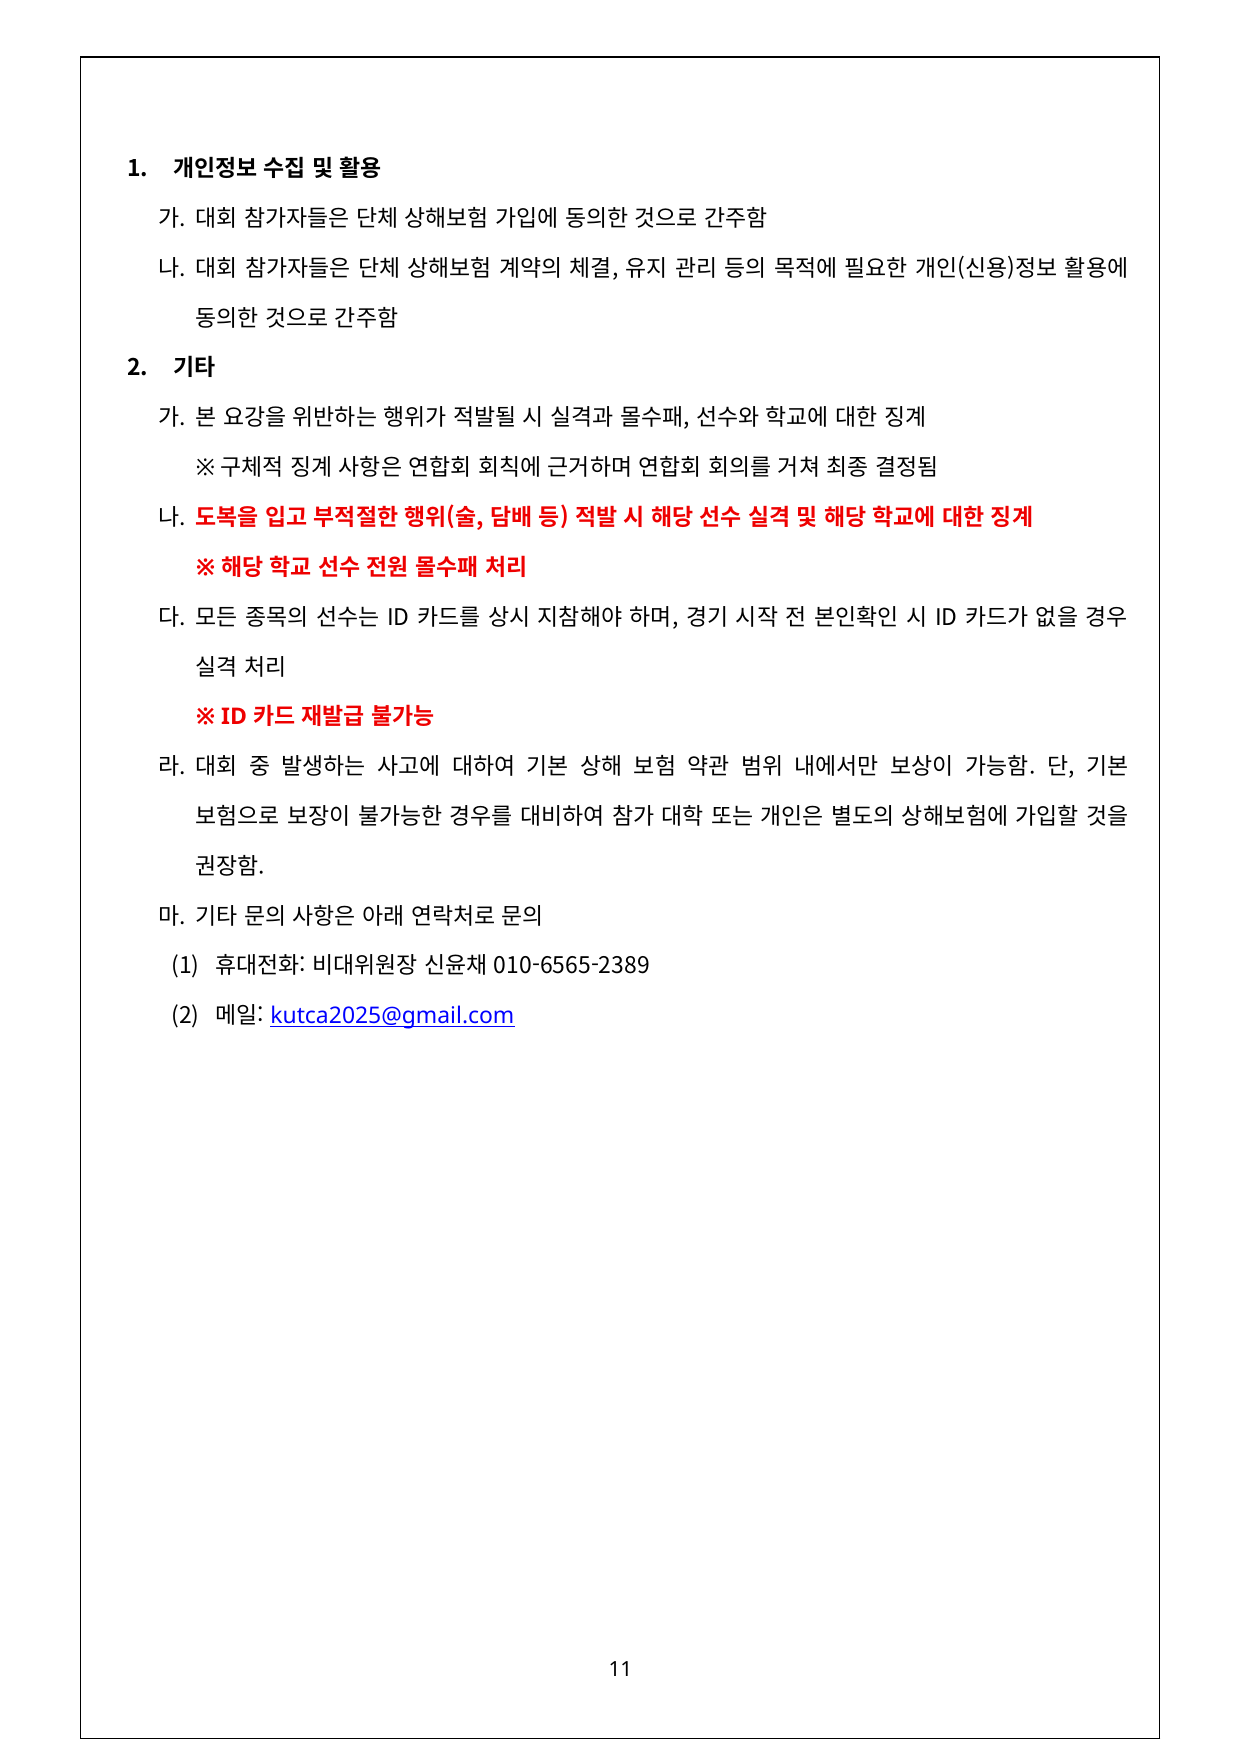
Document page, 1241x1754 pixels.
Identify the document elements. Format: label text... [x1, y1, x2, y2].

list 대회 참가자들은 단체 상해보험 계약의 체결, 유지 관리 등의 목적에 필요한 개인(신용)정보 활용에 동의한 것으로 간주함 [158, 249, 1128, 333]
list 모든 종목의 선수는 ID 카드를 상시 지참해야 하며, 경기 시작 전 본인확인 시 ID 카드가 없을 경우 실격 처리 [158, 598, 1128, 682]
list 본 요강을 위반하는 행위가 적발될 시 실격과 몰수패, 선수와 학교에 대한 징계 [158, 399, 1128, 432]
list ※ 구체적 징계 사항은 연합회 회칙에 근거하며 연합회 회의를 거쳐 최종 결정됨 [196, 449, 1128, 482]
list 기타 [127, 349, 1128, 382]
list ※ 해당 학교 선수 전원 몰수패 처리 [196, 548, 1128, 582]
list 대회 중 발생하는 사고에 대하여 기본 상해 보험 약관 범위 내에서만 보상이 가능함. 단, 기본 보험으로 보장이 불가능한 경우를 대비하여 참가 대학 또는 개인은 별도의 상해보험에 가입할 것을 권장함. [158, 748, 1128, 881]
list 도복을 입고 부적절한 행위(술, 담배 등) 적발 시 해당 선수 실격 및 해당 학교에 대한 징계 [158, 499, 1128, 532]
list 대회 참가자들은 단체 상해보험 가입에 동의한 것으로 간주함 [158, 200, 1128, 233]
list 메일: kutca2025@gmail.com [171, 997, 1128, 1030]
list ※ ID 카드 재발급 불가능 [196, 698, 1128, 731]
list 기타 문의 사항은 아래 연락처로 문의 [158, 897, 1128, 931]
list 개인정보 수집 및 활용 [127, 150, 1128, 183]
list 휴대전화: 비대위원장 신윤채 010-6565-2389 [171, 947, 1128, 981]
